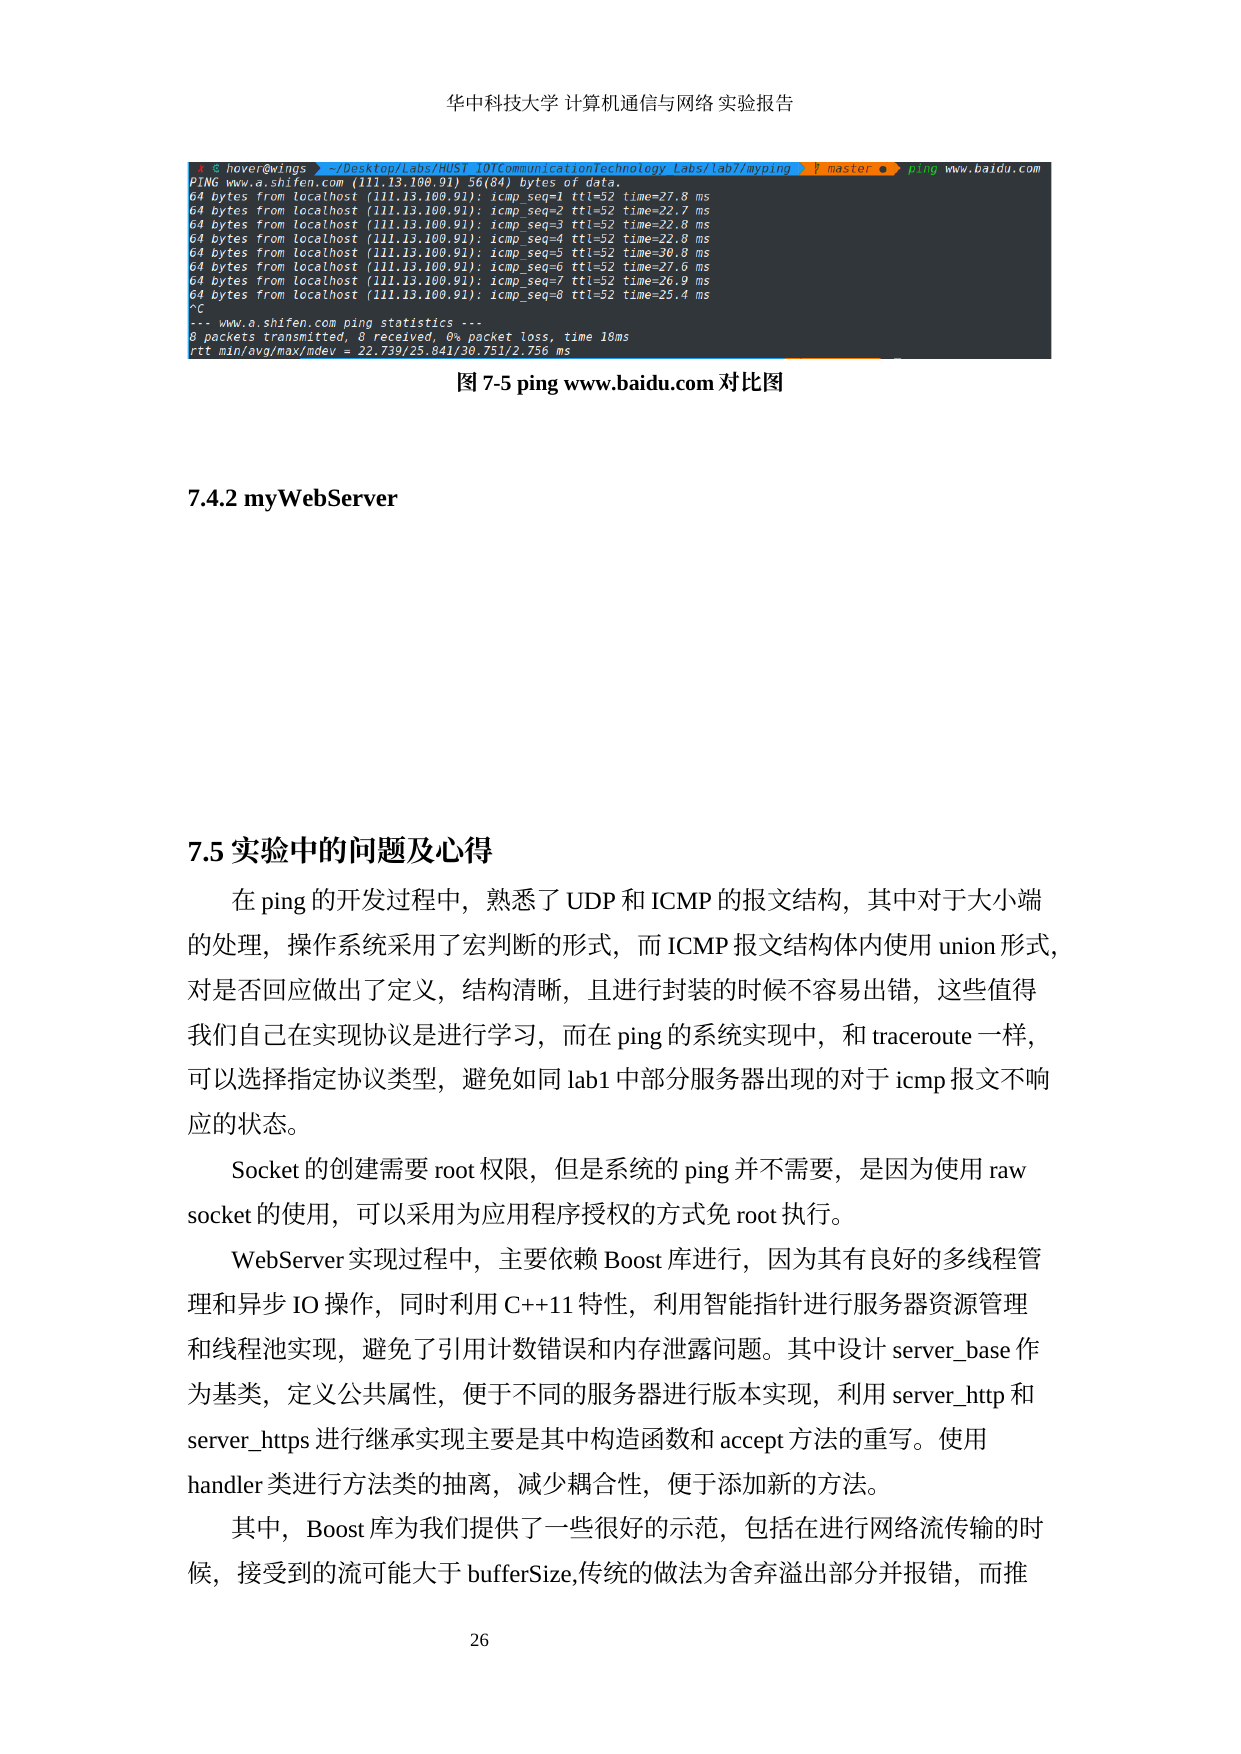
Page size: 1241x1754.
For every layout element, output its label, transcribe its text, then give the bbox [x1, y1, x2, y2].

picture [187, 162, 1052, 359]
text Socket的创建需要root权限，但是系统的ping并不需要，是因为使用raw socket的使用，可以采用为应用程序授权的方式免root执行。 [187, 1150, 1053, 1231]
text 在ping的开发过程中，熟悉了UDP和ICMP的报文结构，其中对于大小端的处理，操作系统采用了宏判断的形式，而ICMP报文结构体内使用union形式，对是否回应做出了定义，结构清晰，且进行封装的时候不容易出错，这些值得我们自己在实现协议是进行学习，而在ping的系统实现中，和traceroute一样，可以选择指定协议类型，避免如同lab1中部分服务器出现的对于icmp报文不响应的状态。 [187, 881, 1053, 1141]
text 图7-5 ping www.baidu.com对比图 [187, 366, 1053, 397]
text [187, 1509, 1053, 1590]
subtitle 7.5 实验中的问题及心得 [187, 828, 1053, 870]
text WebServer实现过程中，主要依赖Boost库进行，因为其有良好的多线程管理和异步IO操作，同时利用C++11特性，利用智能指针进行服务器资源管理和线程池实现，避免了引用计数错误和内存泄露问题。其中设计server_base作为基类，定义公共属性，便于不同的服务器进行版本实现，利用server_http和server_https进行继承实现主要是其中构造函数和accept方法的重写。使用handler类进行方法类的抽离，减少耦合性，便于添加新的方法。 [187, 1240, 1053, 1500]
subtitle 7.4.2 myWebServer [187, 483, 1053, 512]
